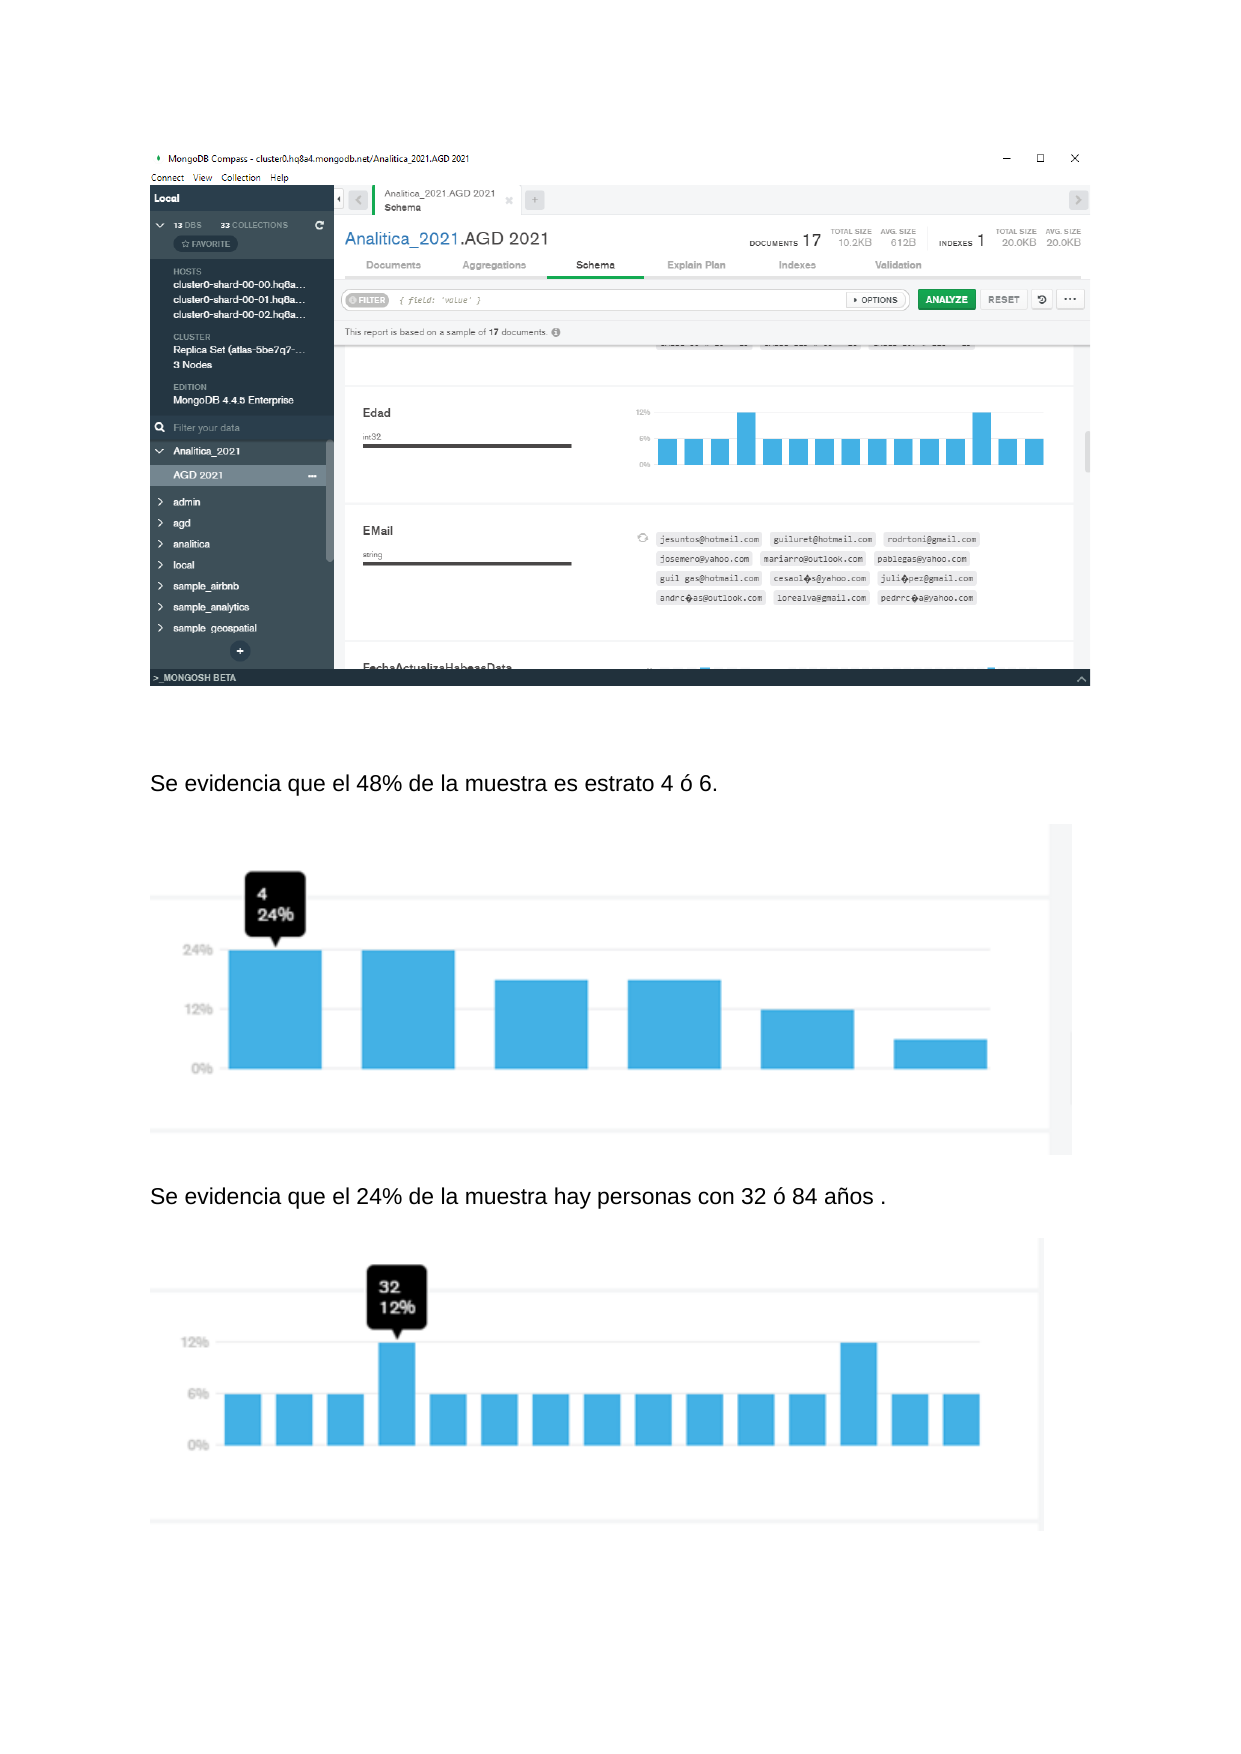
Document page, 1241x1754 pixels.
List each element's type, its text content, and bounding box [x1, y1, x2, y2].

picture [150, 1238, 1044, 1531]
text Se evidencia que el 48% de la muestra es estrato 4 ó 6. [150, 769, 1090, 796]
picture [150, 824, 1072, 1155]
text Se evidencia que el 24% de la muestra hay personas con 32 ó 84 años . [150, 1183, 1090, 1209]
picture [150, 150, 1091, 686]
